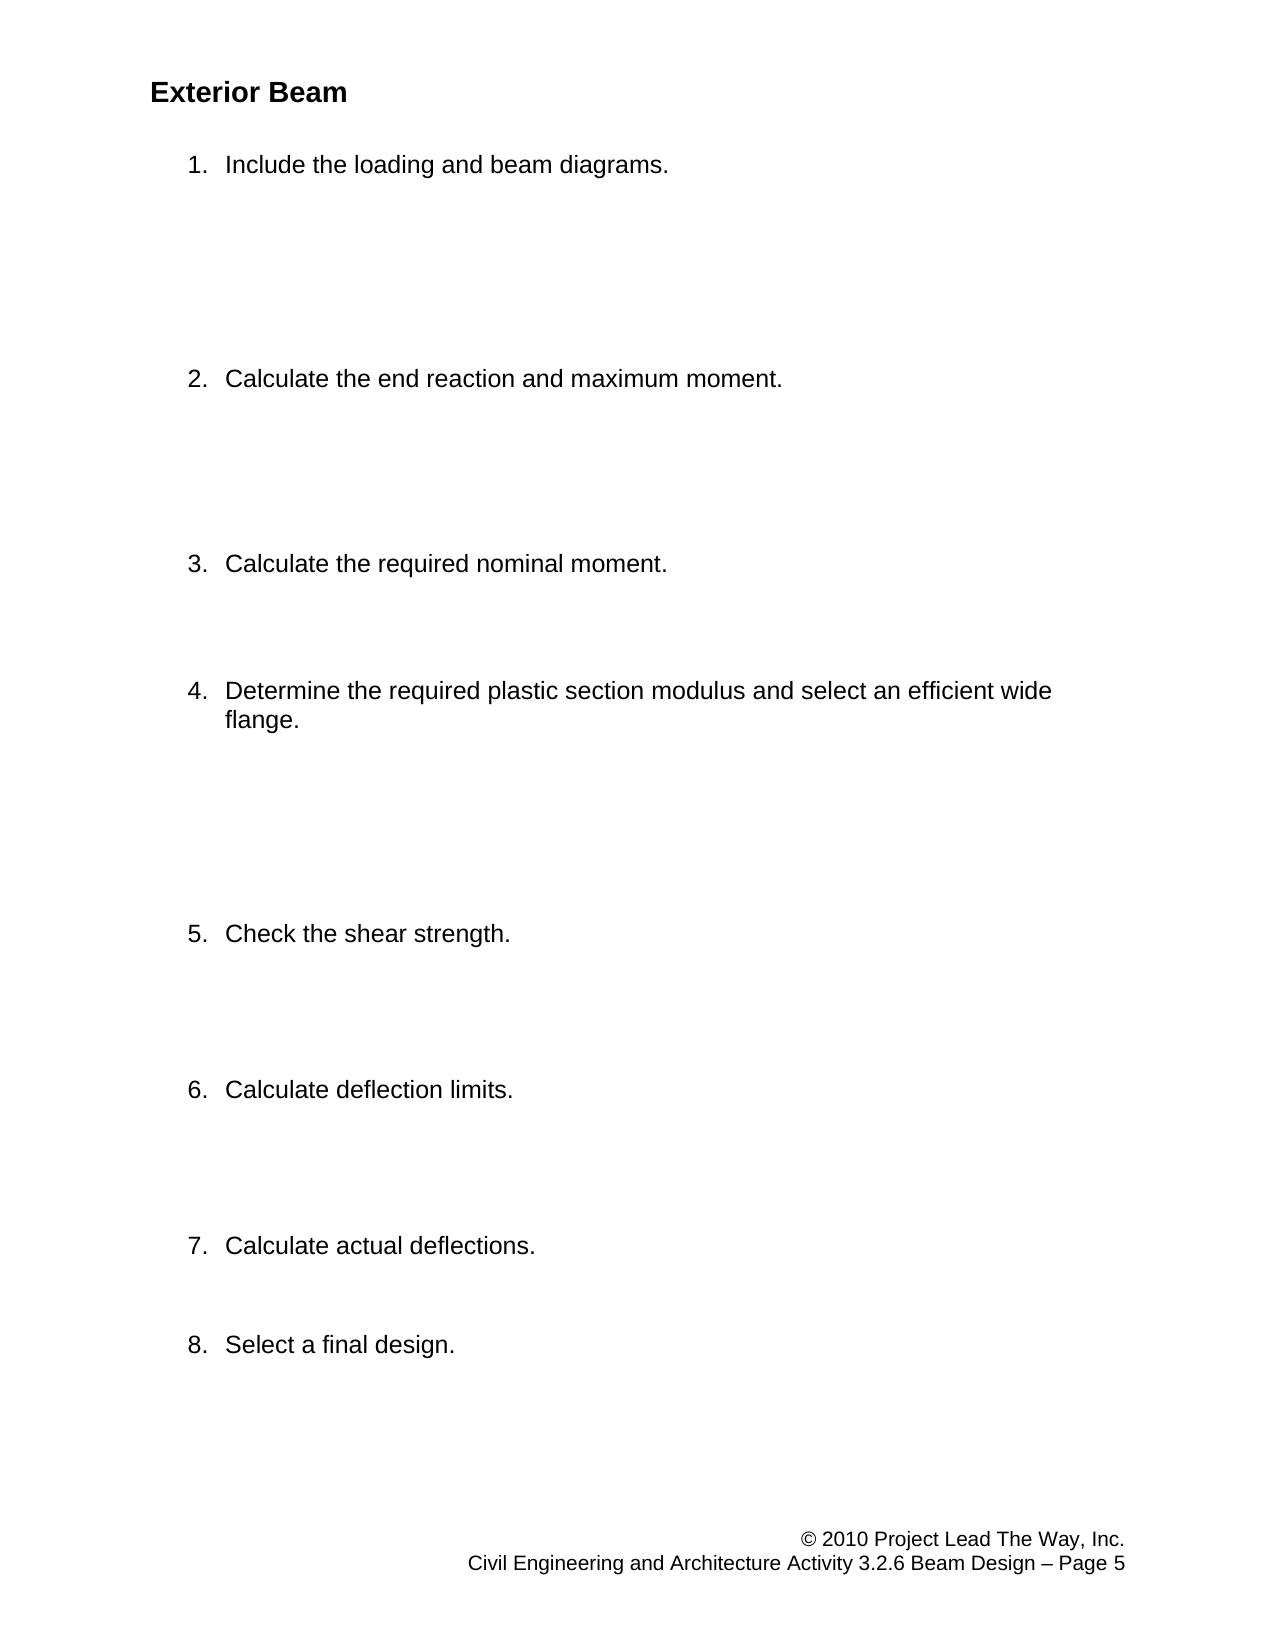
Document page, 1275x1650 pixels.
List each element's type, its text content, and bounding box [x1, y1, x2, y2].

text Check the shear strength. [187, 918, 1125, 947]
text Determine the required plastic section modulus and select an efficient wide flange. [187, 676, 1125, 733]
list Include the loading and beam diagrams. [187, 150, 1125, 178]
text Select a final design. [187, 1330, 1125, 1358]
text Calculate actual deflections. [187, 1231, 1125, 1260]
text Calculate the end reaction and maximum moment. [187, 363, 1125, 392]
text Calculate the required nominal moment. [187, 548, 1125, 577]
text Exterior Beam [150, 75, 1125, 108]
text Calculate deflection limits. [187, 1075, 1125, 1103]
